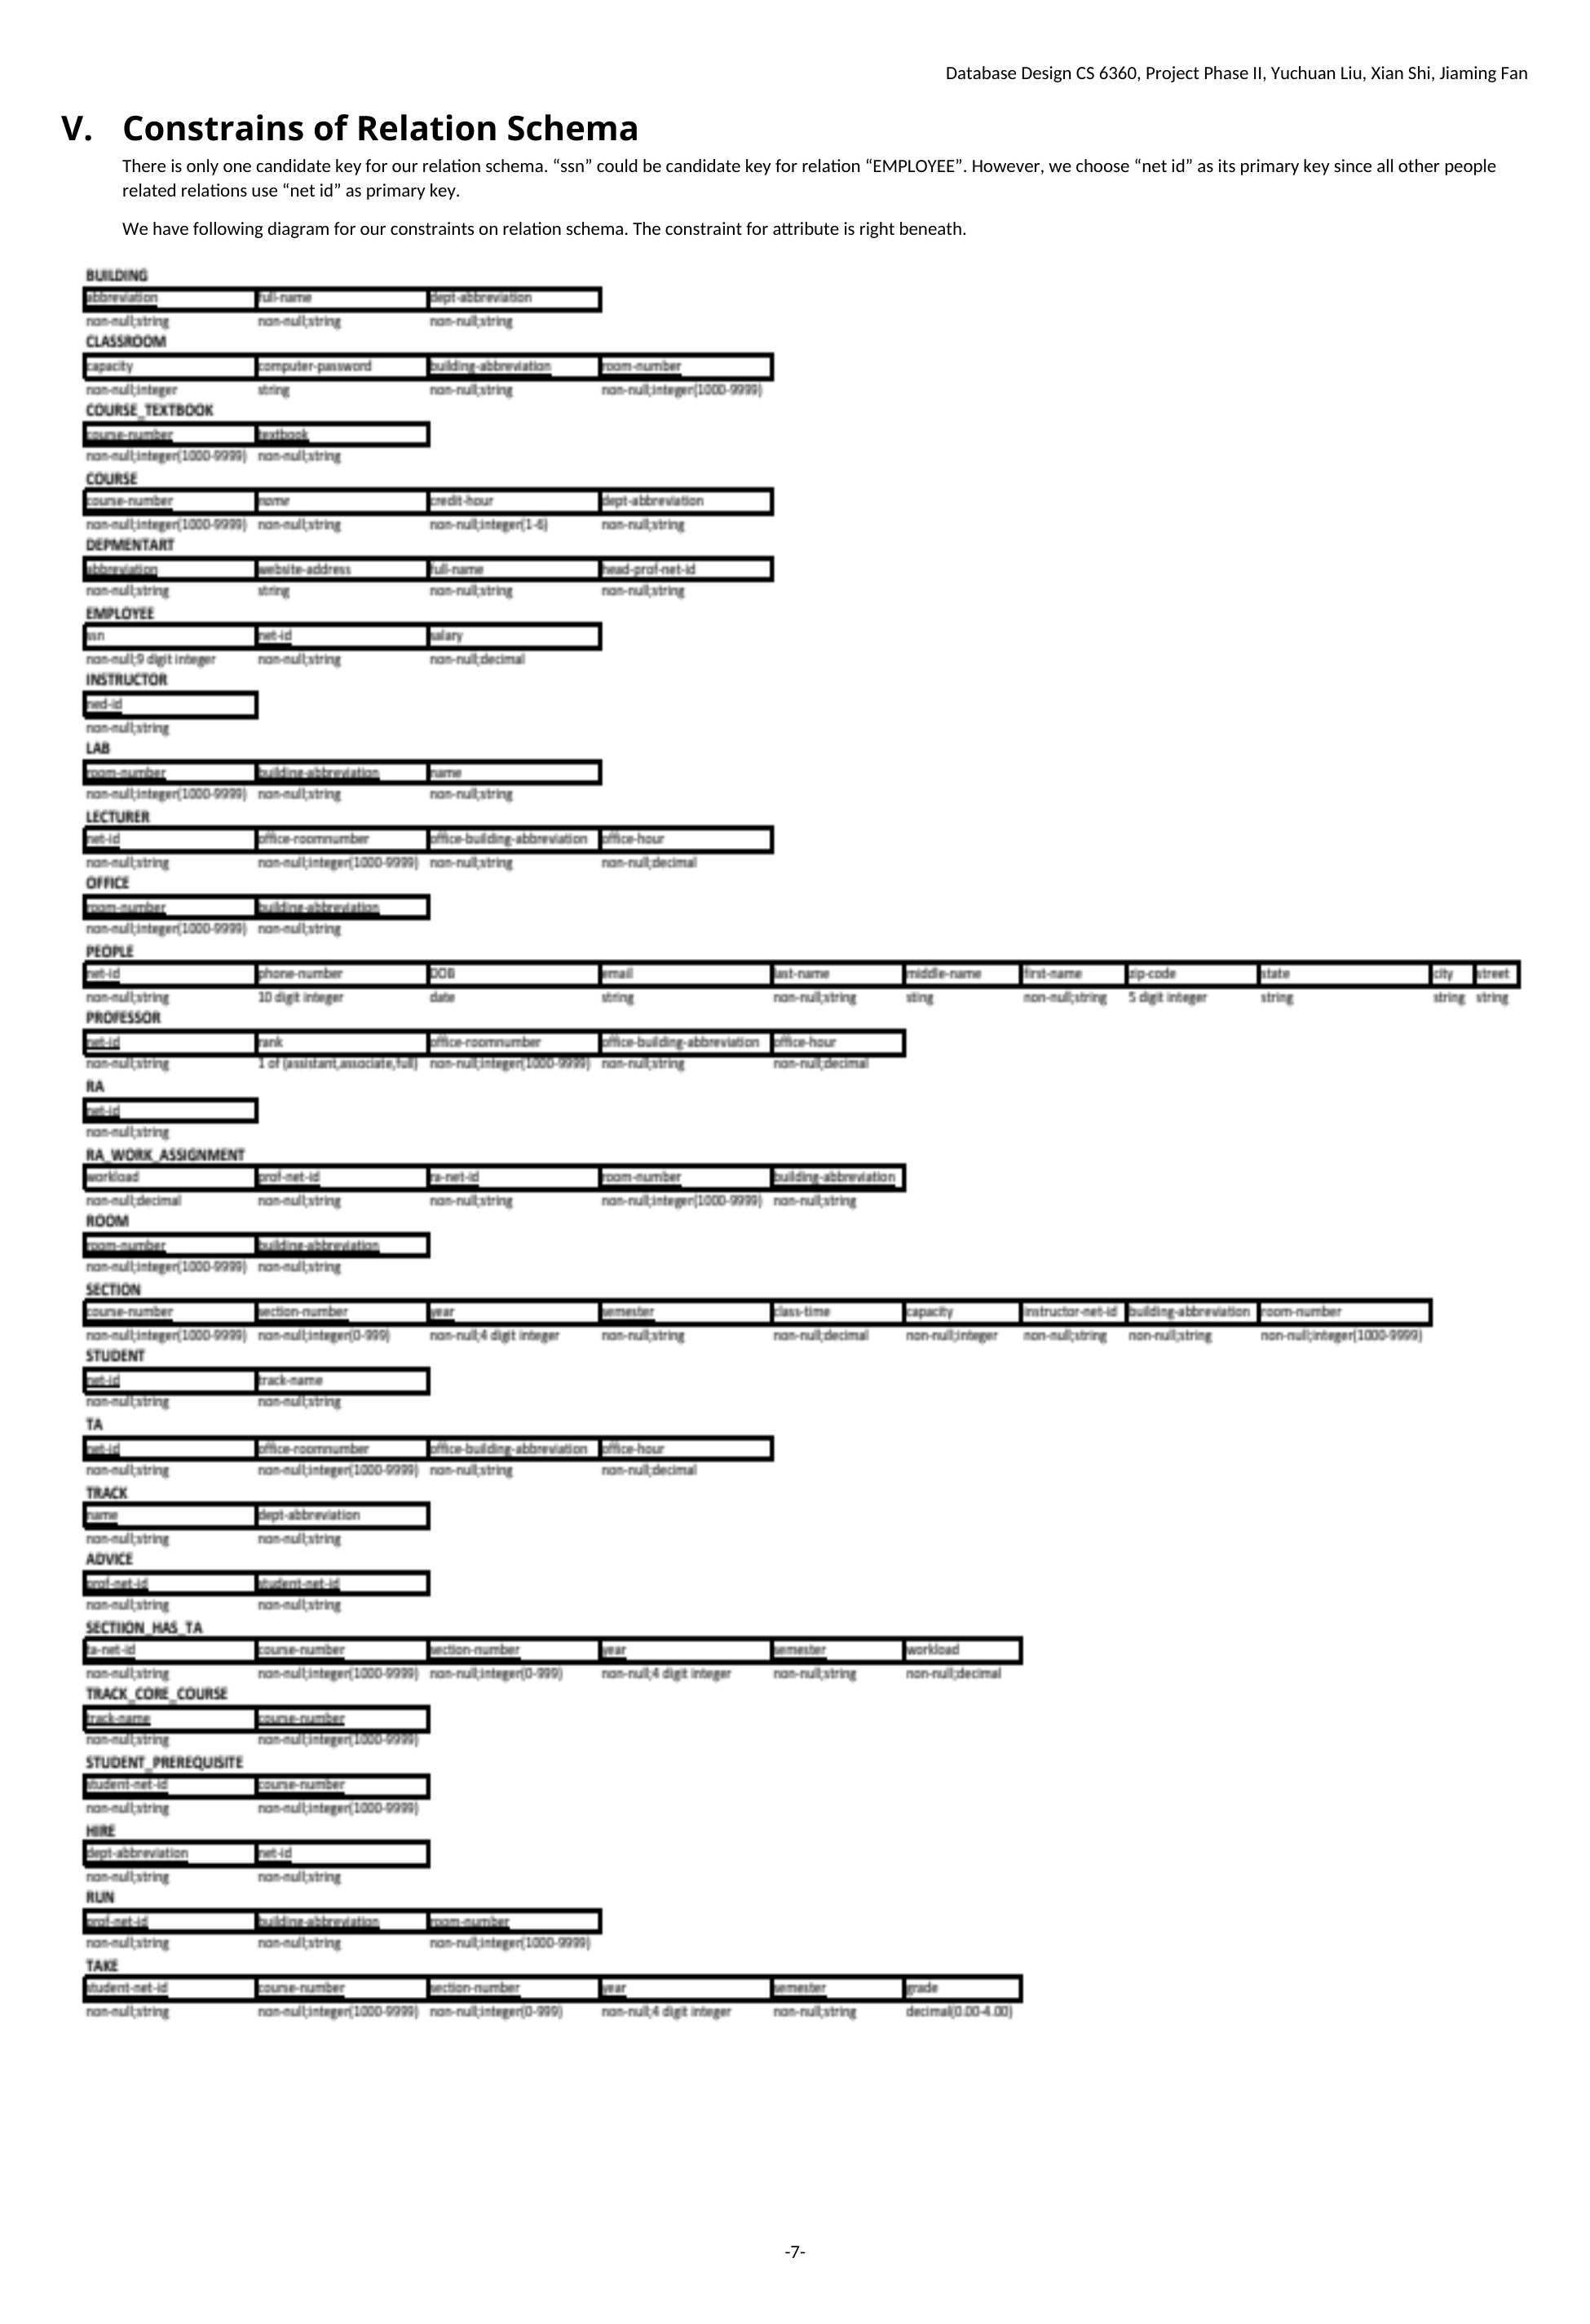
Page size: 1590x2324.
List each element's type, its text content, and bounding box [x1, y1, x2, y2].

text We have following diagram for our constraints on relation schema. The constraint for attribute is right beneath. [61, 217, 1529, 240]
text There is only one candidate key for our relation schema. “ssn” could be candidate key for relation “EMPLOYEE”. However, we choose “net id” as its primary key since all other people related relations use “net id” as primary key. [122, 154, 1529, 201]
subtitle Constrains of Relation Schema [61, 104, 1529, 151]
